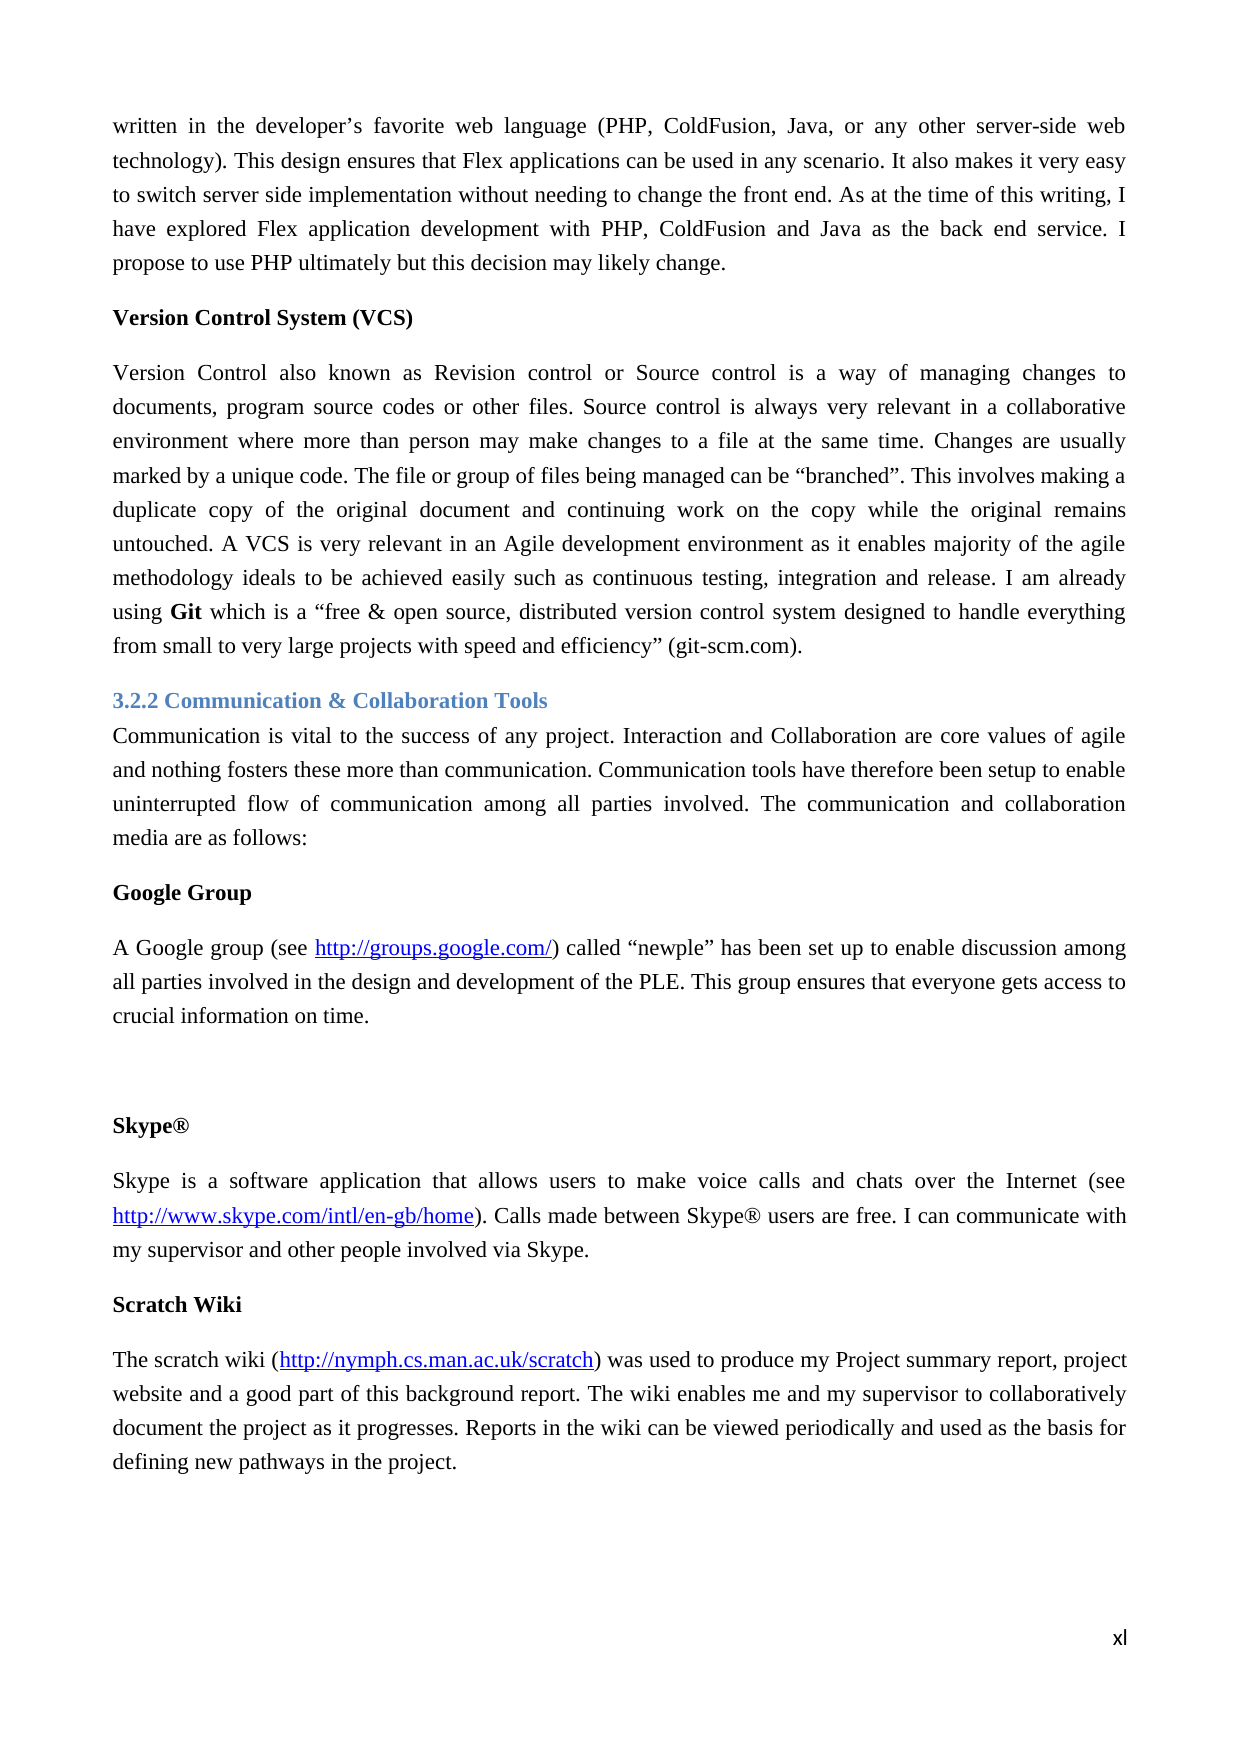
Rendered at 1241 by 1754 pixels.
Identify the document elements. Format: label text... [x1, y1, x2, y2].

text Version Control System (VCS) [112, 304, 1128, 331]
text A Google group (see http://groups.google.com/) called “newple” has been set up to enable discussion among all parties involved in the design and development of the PLE. This group ensures that everyone gets access to crucial information on time. [112, 934, 1128, 1029]
text Version Control also known as Revision control or Source control is a way of managing changes to documents, program source codes or other files. Source control is always very relevant in a collaborative environment where more than person may make changes to a file at the same time. Changes are usually marked by a unique code. The file or group of files being managed can be “branched”. This involves making a duplicate copy of the original document and continuing work on the copy while the original remains untouched. A VCS is very relevant in an Agile development environment as it enables majority of the agile methodology ideals to be achieved easily such as continuous testing, integration and release. I am already using Git which is a “free & open source, distributed version control system designed to handle everything from small to very large projects with speed and efficiency” (git-scm.com). [112, 359, 1128, 659]
text Scratch Wiki [112, 1291, 1128, 1317]
text Skype® [112, 1112, 1128, 1139]
text Communication is vital to the success of any project. Interaction and Collaboration are core values of agile and nothing fosters these more than communication. Communication tools have therefore been setup to enable uninterrupted flow of communication among all parties involved. The communication and collaboration media are as follows: [112, 722, 1128, 851]
text The scratch wiki (http://nymph.cs.man.ac.uk/scratch) was used to produce my Project summary report, project website and a good part of this background report. The wiki enables me and my supervisor to collaboratively document the project as it progresses. Reports in the wiki can be viewed periodically and used as the basis for defining new pathways in the project. [112, 1346, 1128, 1475]
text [112, 112, 1128, 276]
subtitle 3.2.2 Communication & Collaboration Tools [112, 687, 1128, 714]
text Google Group [112, 879, 1128, 906]
text Skype is a software application that allows users to make voice calls and chats over the Internet (see http://www.skype.com/intl/en-gb/home). Calls made between Skype® users are free. I can communicate with my supervisor and other people involved via Skype. [112, 1167, 1128, 1262]
